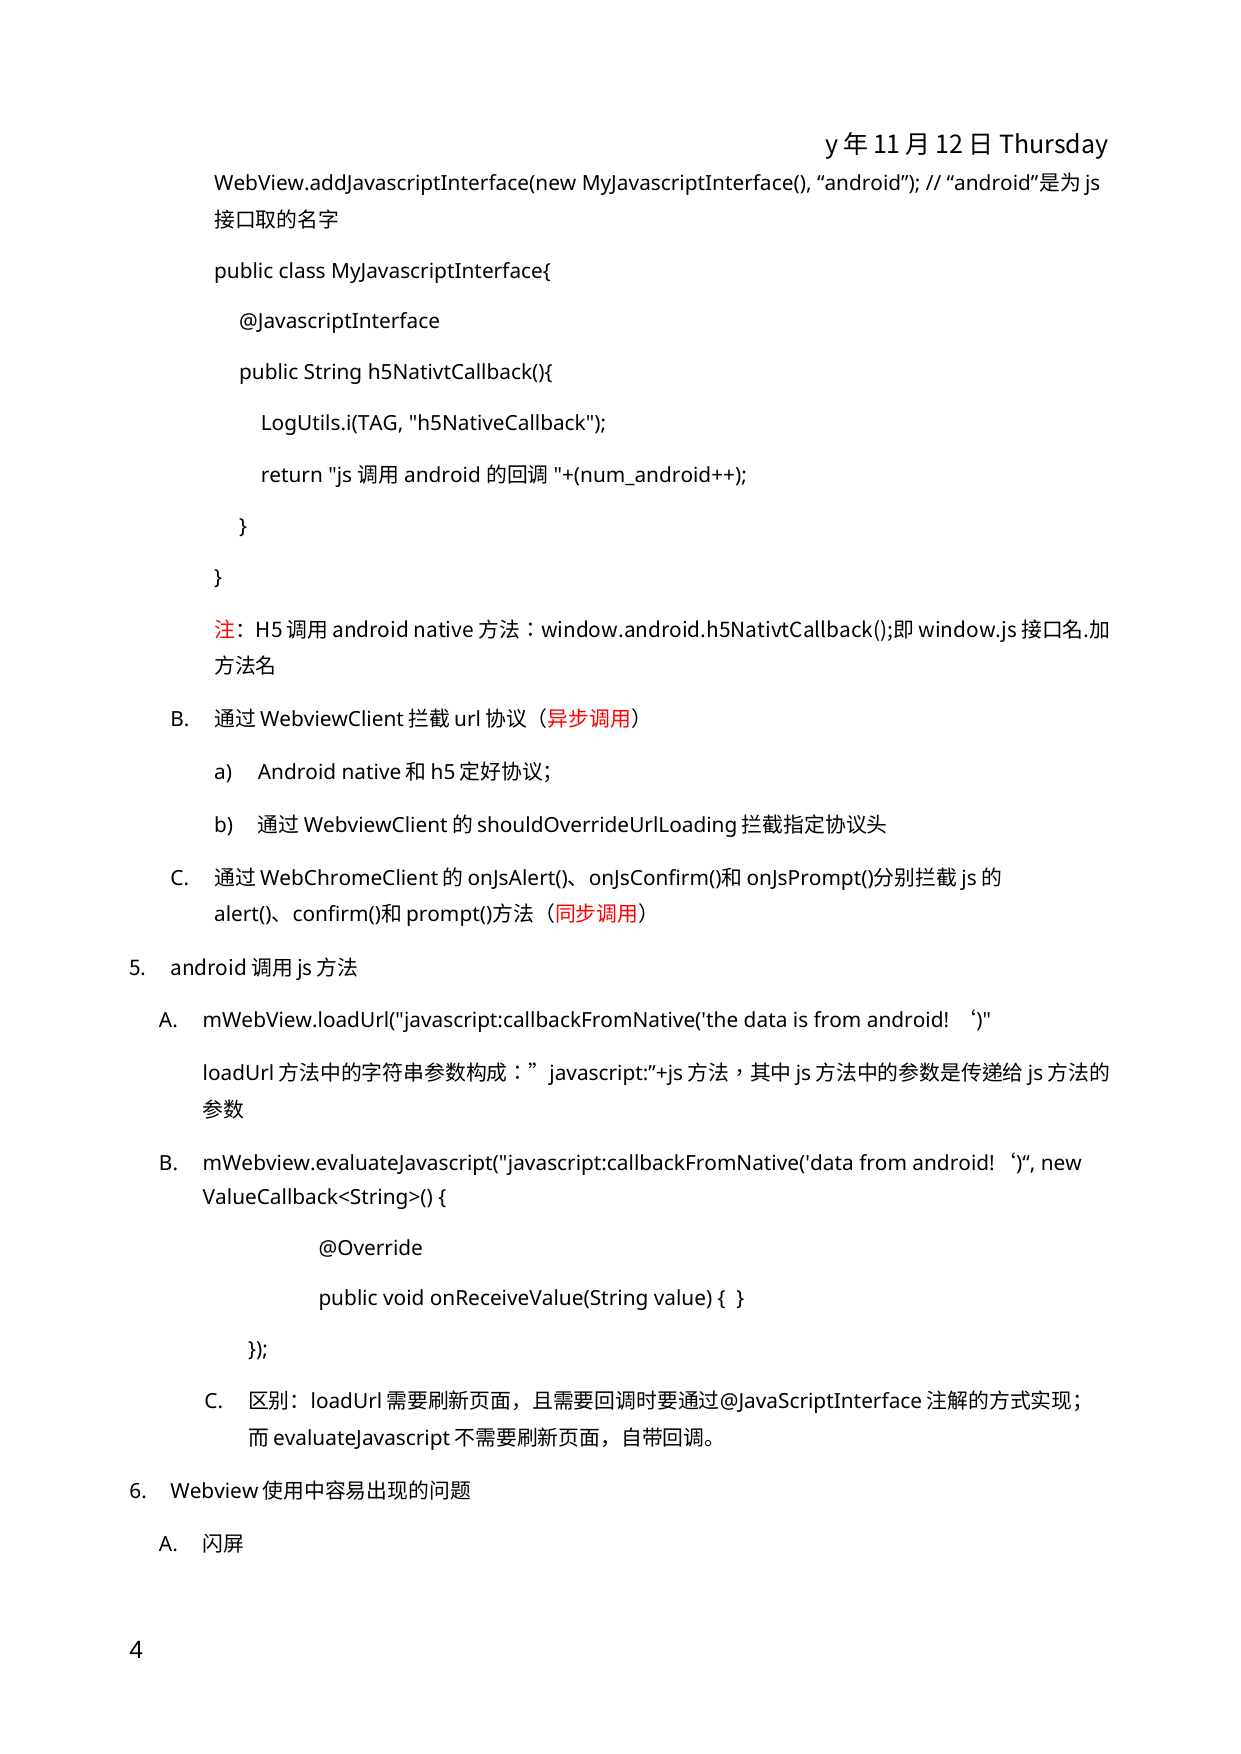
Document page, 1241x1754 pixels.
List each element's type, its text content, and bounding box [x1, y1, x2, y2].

text loadUrl方法中的字符串参数构成：”javascript:”+js方法，其中js方法中的参数是传递给js方法的参数 [202, 1057, 1111, 1123]
list 闪屏 [159, 1527, 1111, 1557]
list 通过WebviewClient的shouldOverrideUrlLoading拦截指定协议头 [214, 808, 1111, 839]
text return "js 调用 android 的回调 "+(num_android++); [214, 459, 1111, 489]
text } [214, 512, 1111, 540]
list 区别：loadUrl需要刷新页面，且需要回调时要通过@JavaScriptInterface注解的方式实现；而evaluateJavascript不需要刷新页面，自带回调。 [204, 1385, 1111, 1451]
text public void onReceiveValue(String value) { } [248, 1283, 1111, 1312]
list mWebview.evaluateJavascript("javascript:callbackFromNative('data from android!‘)“, new ValueCallback<String>() { [159, 1146, 1111, 1210]
text LogUtils.i(TAG, "h5NativeCallback"); [214, 408, 1111, 436]
list 通过WebChromeClient的onJsAlert()、onJsConfirm()和onJsPrompt()分别拦截js的alert()、confirm()和prompt()方法（同步调用） [170, 861, 1111, 928]
text } [214, 562, 1111, 591]
text public String h5NativtCallback(){ [214, 357, 1111, 386]
text @JavascriptInterface [214, 306, 1111, 335]
text public class MyJavascriptInterface{ [214, 256, 1111, 284]
list Android native和h5定好协议； [214, 755, 1111, 786]
list Webview使用中容易出现的问题 [129, 1474, 1111, 1504]
text @Override [248, 1233, 1111, 1261]
text 注：H5调用android native方法：window.android.h5NativtCallback();即window.js接口名.加方法名 [214, 613, 1111, 679]
list android调用js方法 [129, 951, 1111, 981]
text }); [248, 1334, 1111, 1362]
list 通过WebviewClient拦截url协议（异步调用） [170, 702, 1111, 733]
text WebView.addJavascriptInterface(new MyJavascriptInterface(), “android”); // “android”是为js接口取的名字 [214, 166, 1111, 233]
list mWebView.loadUrl("javascript:callbackFromNative('the data is from android! ‘)" [159, 1004, 1111, 1034]
